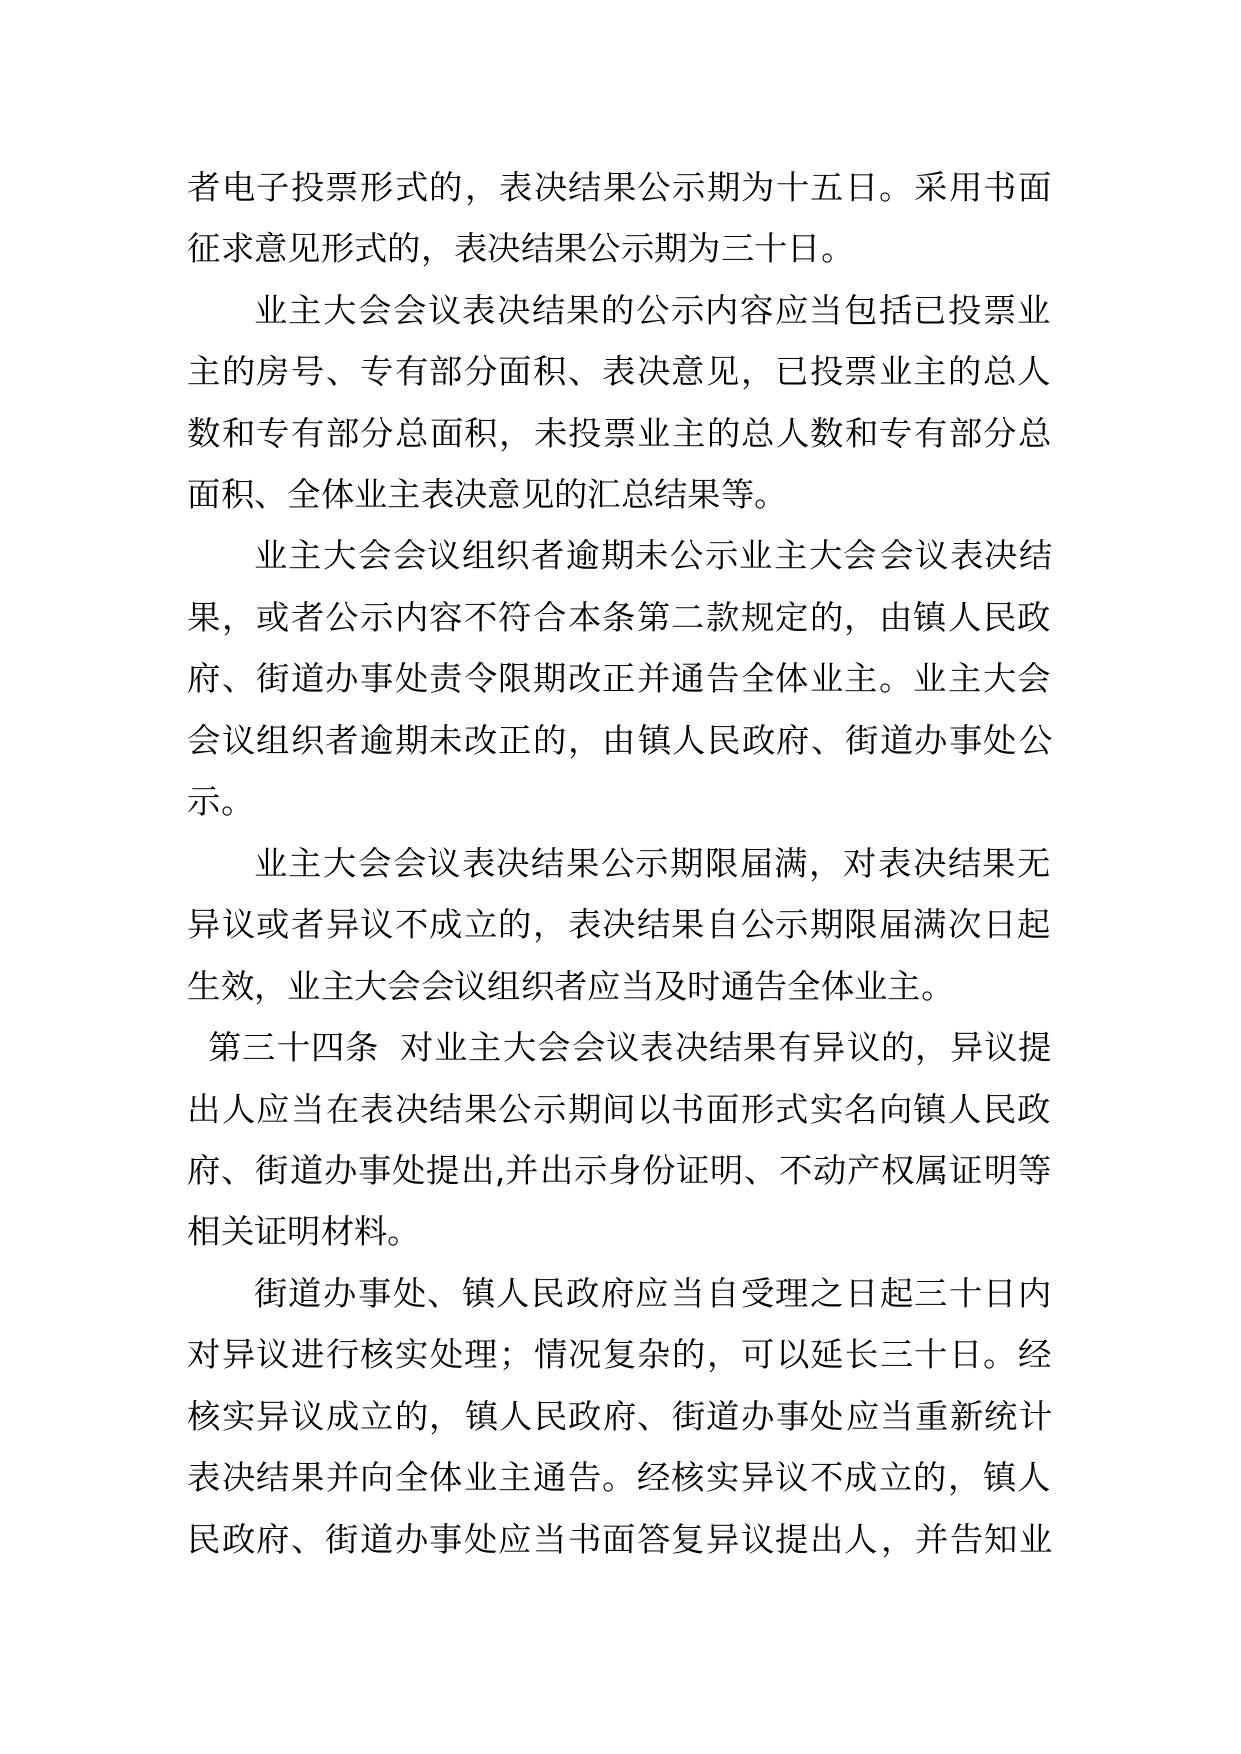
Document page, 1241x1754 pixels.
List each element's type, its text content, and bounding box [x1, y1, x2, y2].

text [187, 1256, 1053, 1563]
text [187, 150, 1053, 273]
text 业主大会会议表决结果的公示内容应当包括已投票业主的房号、专有部分面积、表决意见，已投票业主的总人数和专有部分总面积，未投票业主的总人数和专有部分总面积、全体业主表决意见的汇总结果等。 [187, 273, 1053, 519]
text 第三十四条 对业主大会会议表决结果有异议的，异议提出人应当在表决结果公示期间以书面形式实名向镇人民政府、街道办事处提出,并出示身份证明、不动产权属证明等相关证明材料。 [187, 1010, 1053, 1256]
text 业主大会会议组织者逾期未公示业主大会会议表决结果，或者公示内容不符合本条第二款规定的，由镇人民政府、街道办事处责令限期改正并通告全体业主。业主大会会议组织者逾期未改正的，由镇人民政府、街道办事处公示。 [187, 519, 1053, 826]
text 业主大会会议表决结果公示期限届满，对表决结果无异议或者异议不成立的，表决结果自公示期限届满次日起生效，业主大会会议组织者应当及时通告全体业主。 [187, 826, 1053, 1010]
